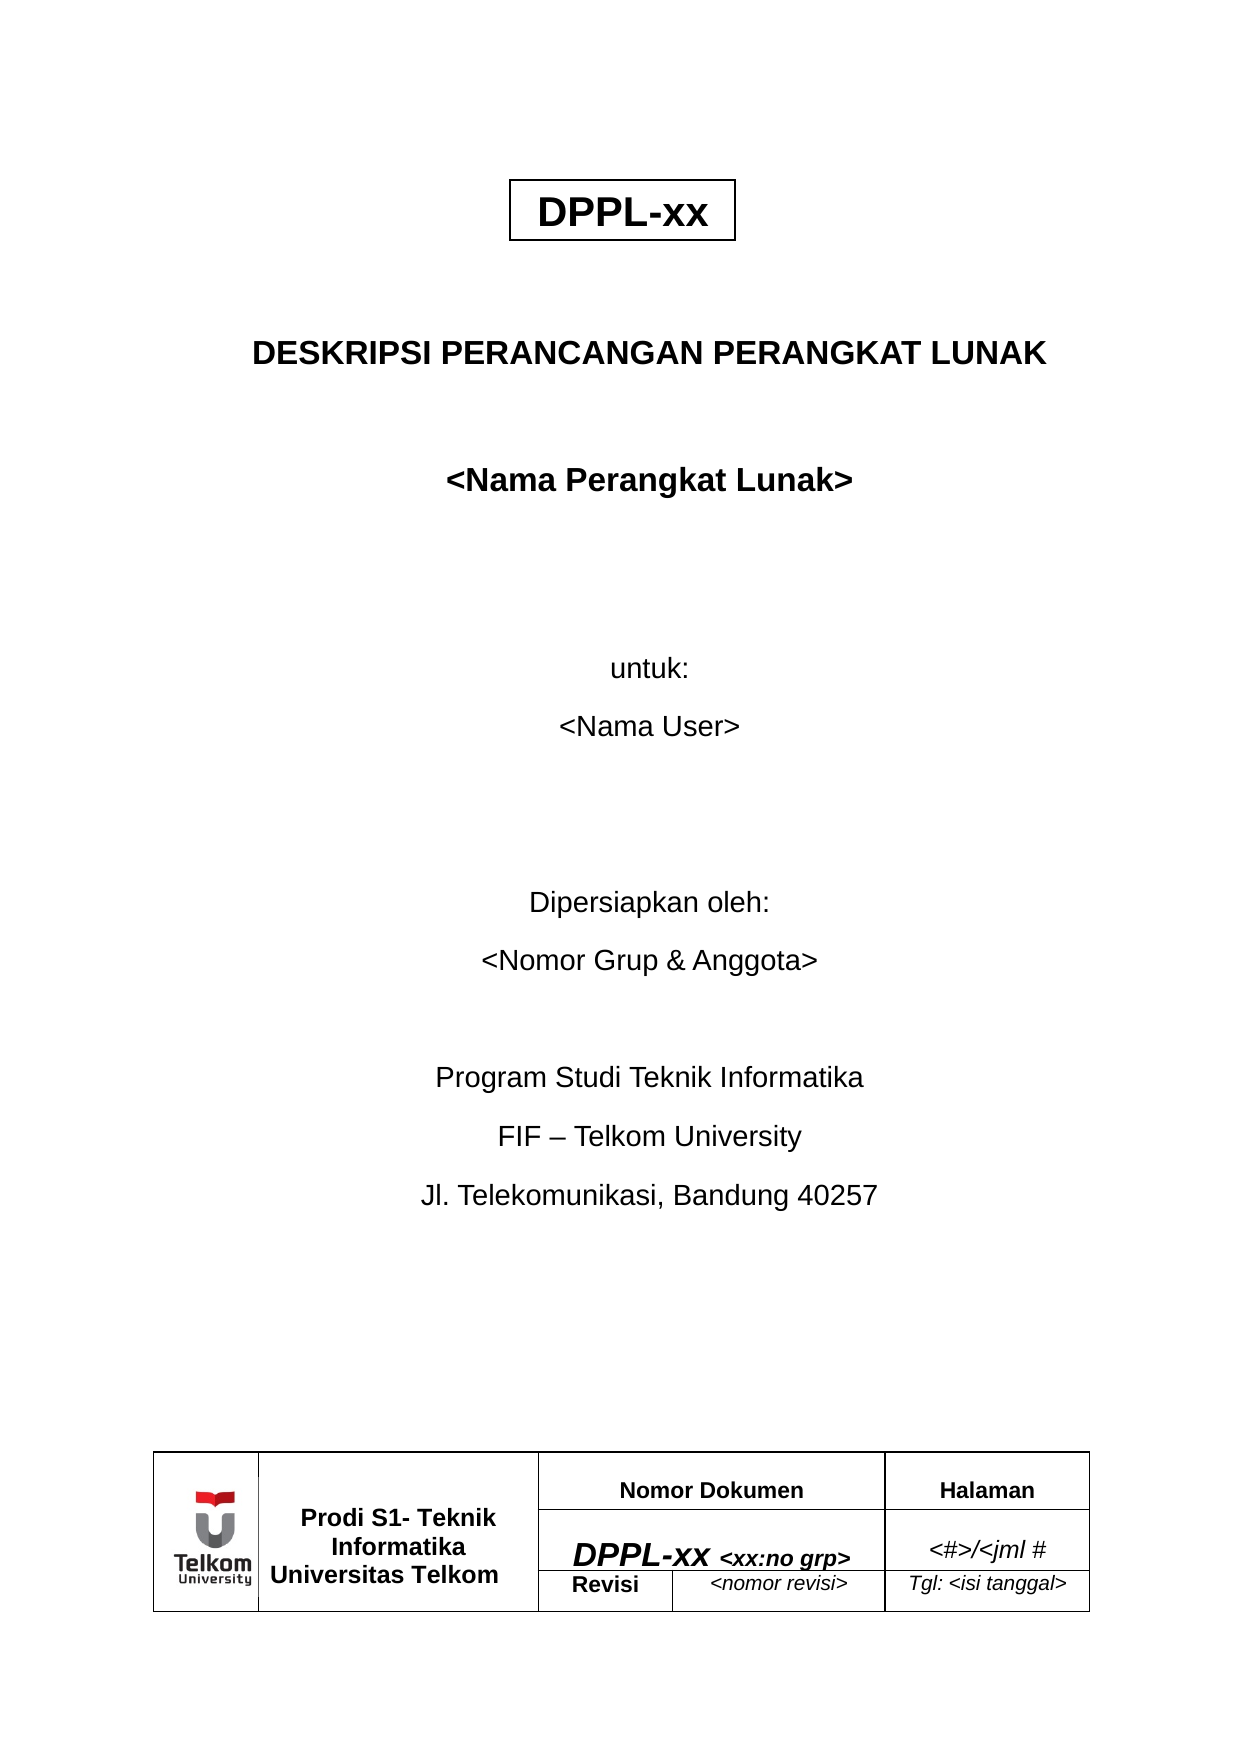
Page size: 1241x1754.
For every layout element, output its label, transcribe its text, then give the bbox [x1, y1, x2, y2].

title <Nama User> [177, 709, 1122, 743]
title Dipersiapkan oleh: [177, 885, 1122, 918]
table_cell DPPL-xx <xx:no grp> [539, 1510, 884, 1569]
picture [165, 1477, 259, 1597]
title untuk: [177, 651, 1122, 684]
title Program Studi Teknik Informatika [177, 1060, 1122, 1094]
title FIF – Telkom University [177, 1119, 1122, 1152]
title <Nomor Grup & Anggota> [177, 943, 1122, 977]
title <Nama Perangkat Lunak> [177, 460, 1122, 499]
table_header Prodi S1- Teknik Informatika Universitas Telkom [259, 1453, 538, 1611]
table_header Halaman [886, 1453, 1089, 1509]
table_cell <nomor revisi> [673, 1571, 884, 1611]
title Jl. Telekomunikasi, Bandung 40257 [177, 1177, 1122, 1211]
table_cell <#>/<jml # [886, 1510, 1089, 1569]
table_header Nomor Dokumen [539, 1453, 884, 1509]
table_cell Tgl: <isi tanggal> [886, 1571, 1089, 1611]
table_cell Revisi [539, 1571, 672, 1611]
title DESKRIPSI PERANCANGAN PERANGKAT LUNAK [177, 333, 1122, 372]
table_header [154, 1453, 258, 1611]
